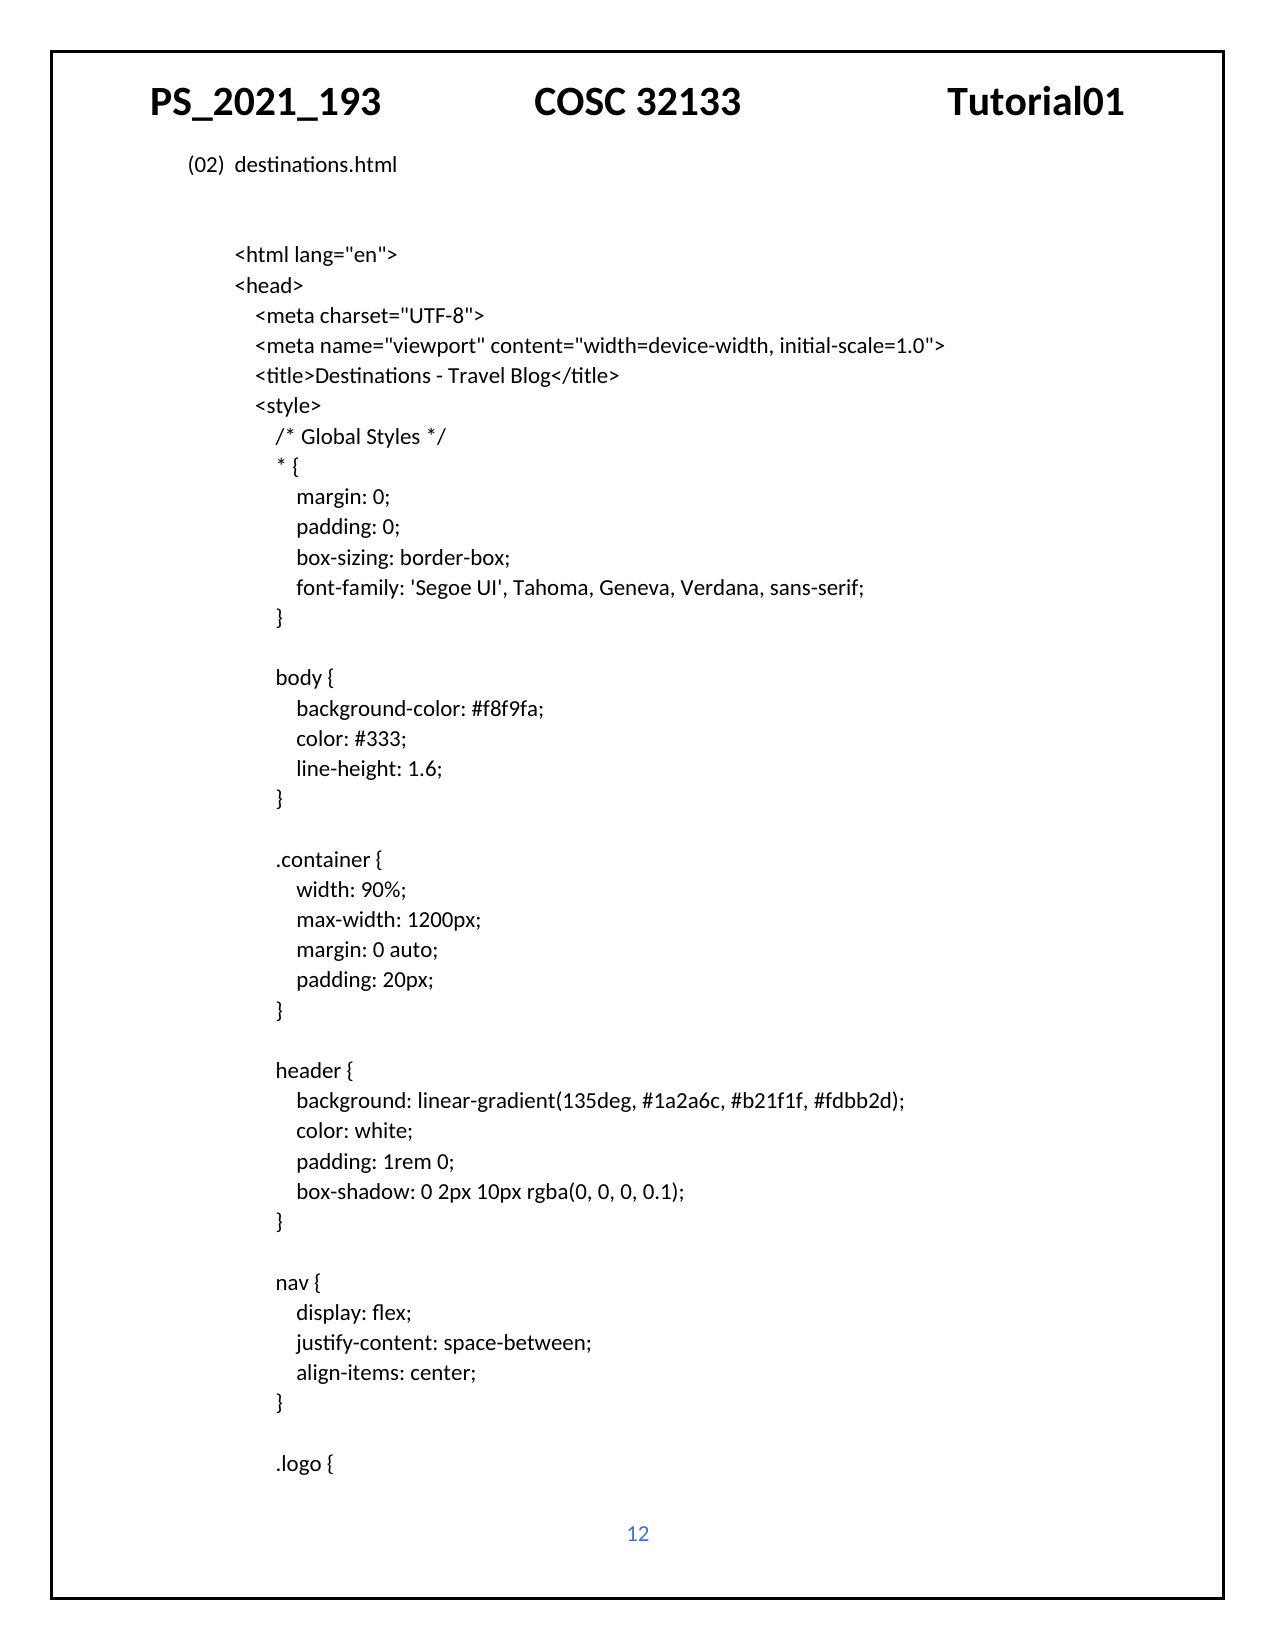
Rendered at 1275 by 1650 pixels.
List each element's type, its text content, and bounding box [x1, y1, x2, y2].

list background-color: #f8f9fa; [234, 694, 1125, 722]
list box-shadow: 0 2px 10px rgba(0, 0, 0, 0.1); [234, 1177, 1125, 1205]
list display: flex; [234, 1298, 1125, 1326]
list .container { [234, 845, 1125, 873]
list color: #333; [234, 724, 1125, 752]
list /* Global Styles */ [234, 422, 1125, 450]
list color: white; [234, 1117, 1125, 1145]
list } [234, 1207, 1125, 1235]
list padding: 20px; [234, 966, 1125, 994]
list destinations.html [187, 150, 1125, 178]
list } [234, 1388, 1125, 1417]
list } [234, 784, 1125, 812]
list <style> [234, 392, 1125, 420]
list <head> [234, 271, 1125, 299]
list width: 90%; [234, 875, 1125, 903]
list header { [234, 1056, 1125, 1084]
list margin: 0 auto; [234, 935, 1125, 963]
list <html lang="en"> [234, 241, 1125, 269]
list padding: 1rem 0; [234, 1147, 1125, 1175]
list line-height: 1.6; [234, 754, 1125, 782]
list padding: 0; [234, 512, 1125, 541]
list <title>Destinations - Travel Blog</title> [234, 361, 1125, 389]
list * { [234, 452, 1125, 480]
list max-width: 1200px; [234, 905, 1125, 933]
list <meta name="viewport" content="width=device-width, initial-scale=1.0"> [234, 331, 1125, 359]
list <meta charset="UTF-8"> [234, 301, 1125, 329]
list align-items: center; [234, 1358, 1125, 1386]
list .logo { [234, 1449, 1125, 1477]
list background: linear-gradient(135deg, #1a2a6c, #b21f1f, #fdbb2d); [234, 1086, 1125, 1114]
list } [234, 603, 1125, 631]
list justify-content: space-between; [234, 1328, 1125, 1356]
list margin: 0; [234, 482, 1125, 510]
list } [234, 996, 1125, 1024]
list box-sizing: border-box; [234, 543, 1125, 571]
list body { [234, 663, 1125, 692]
list nav { [234, 1268, 1125, 1296]
list font-family: 'Segoe UI', Tahoma, Geneva, Verdana, sans-serif; [234, 573, 1125, 601]
